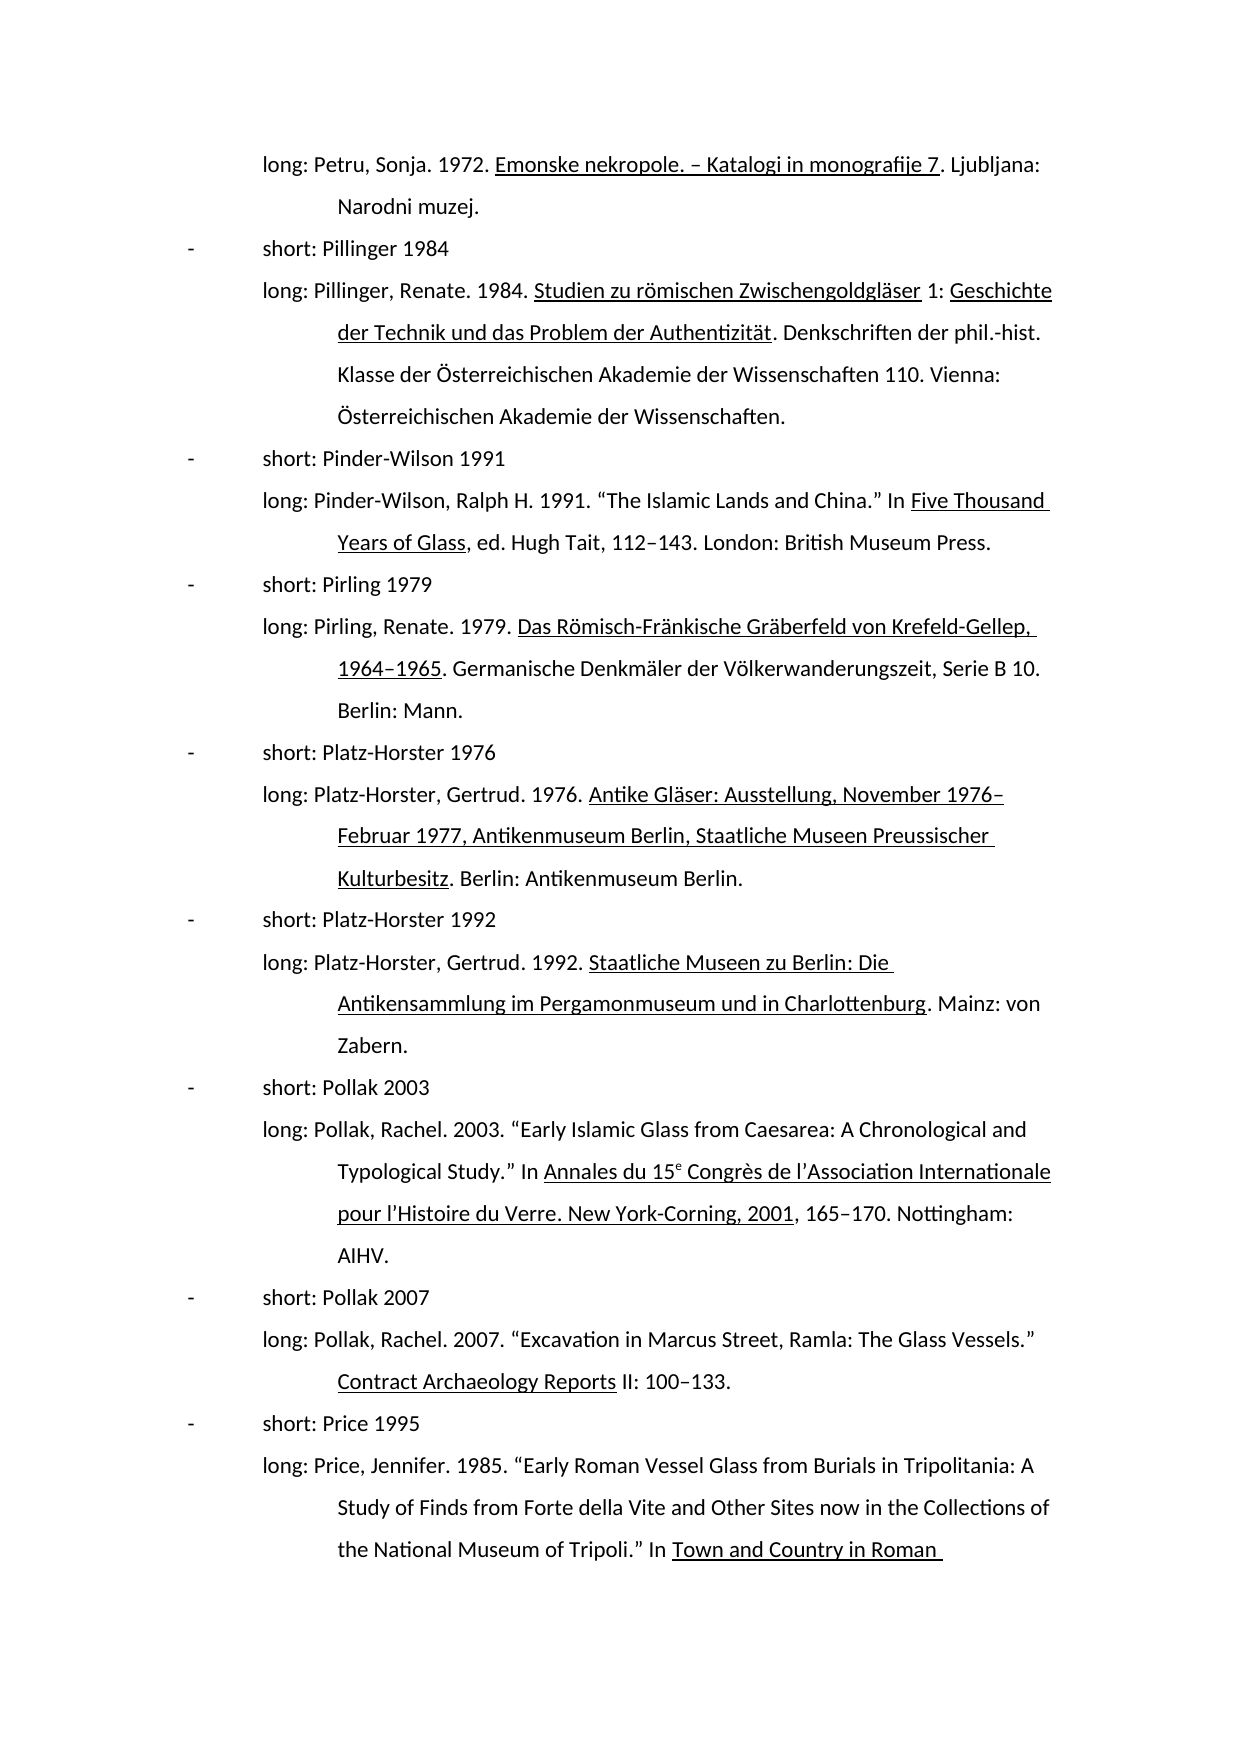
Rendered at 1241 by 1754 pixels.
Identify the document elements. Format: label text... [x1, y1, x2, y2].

text long: Platz-Horster, Gertrud. 1976. Antike Gläser: Ausstellung, November 1976–Februar 1977, Antikenmuseum Berlin, Staatliche Museen Preussischer Kulturbesitz. Berlin: Antikenmuseum Berlin. [262, 780, 1053, 892]
text long: Platz-Horster, Gertrud. 1992. Staatliche Museen zu Berlin: Die Antikensammlung im Pergamonmuseum und in Charlottenburg. Mainz: von Zabern. [262, 948, 1053, 1059]
text long: Pollak, Rachel. 2003. “Early Islamic Glass from Caesarea: A Chronological and Typological Study.” In Annales du 15e Congrès de l’Association Internationale pour l’Histoire du Verre. New York-Corning, 2001, 165–170. Nottingham: AIHV. [262, 1116, 1053, 1269]
text long: Petru, Sonja. 1972. Emonske nekropole. – Katalogi in monografije 7. Ljubljana: Narodni muzej. [262, 150, 1053, 220]
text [262, 1451, 1053, 1563]
text long: Pinder-Wilson, Ralph H. 1991. “The Islamic Lands and China.” In Five Thousand Years of Glass, ed. Hugh Tait, 112–143. London: British Museum Press. [262, 486, 1053, 556]
text long: Pillinger, Renate. 1984. Studien zu römischen Zwischengoldgläser 1: Geschichte der Technik und das Problem der Authentizität. Denkschriften der phil.-hist. Klasse der Österreichischen Akademie der Wissenschaften 110. Vienna: Österreichischen Akademie der Wissenschaften. [262, 276, 1053, 430]
text - short: Pillinger 1984 [187, 234, 1053, 262]
text long: Pirling, Renate. 1979. Das Römisch-Fränkische Gräberfeld von Krefeld-Gellep, 1964–1965. Germanische Denkmäler der Völkerwanderungszeit, Serie B 10. Berlin: Mann. [262, 612, 1053, 724]
text - short: Platz-Horster 1992 [187, 906, 1053, 934]
text - short: Pirling 1979 [187, 570, 1053, 598]
text - short: Pollak 2007 [187, 1283, 1053, 1311]
text - short: Price 1995 [187, 1409, 1053, 1437]
text long: Pollak, Rachel. 2007. “Excavation in Marcus Street, Ramla: The Glass Vessels.” Contract Archaeology Reports II: 100–133. [262, 1325, 1053, 1395]
text - short: Pinder-Wilson 1991 [187, 444, 1053, 472]
text - short: Platz-Horster 1976 [187, 738, 1053, 766]
text - short: Pollak 2003 [187, 1073, 1053, 1102]
